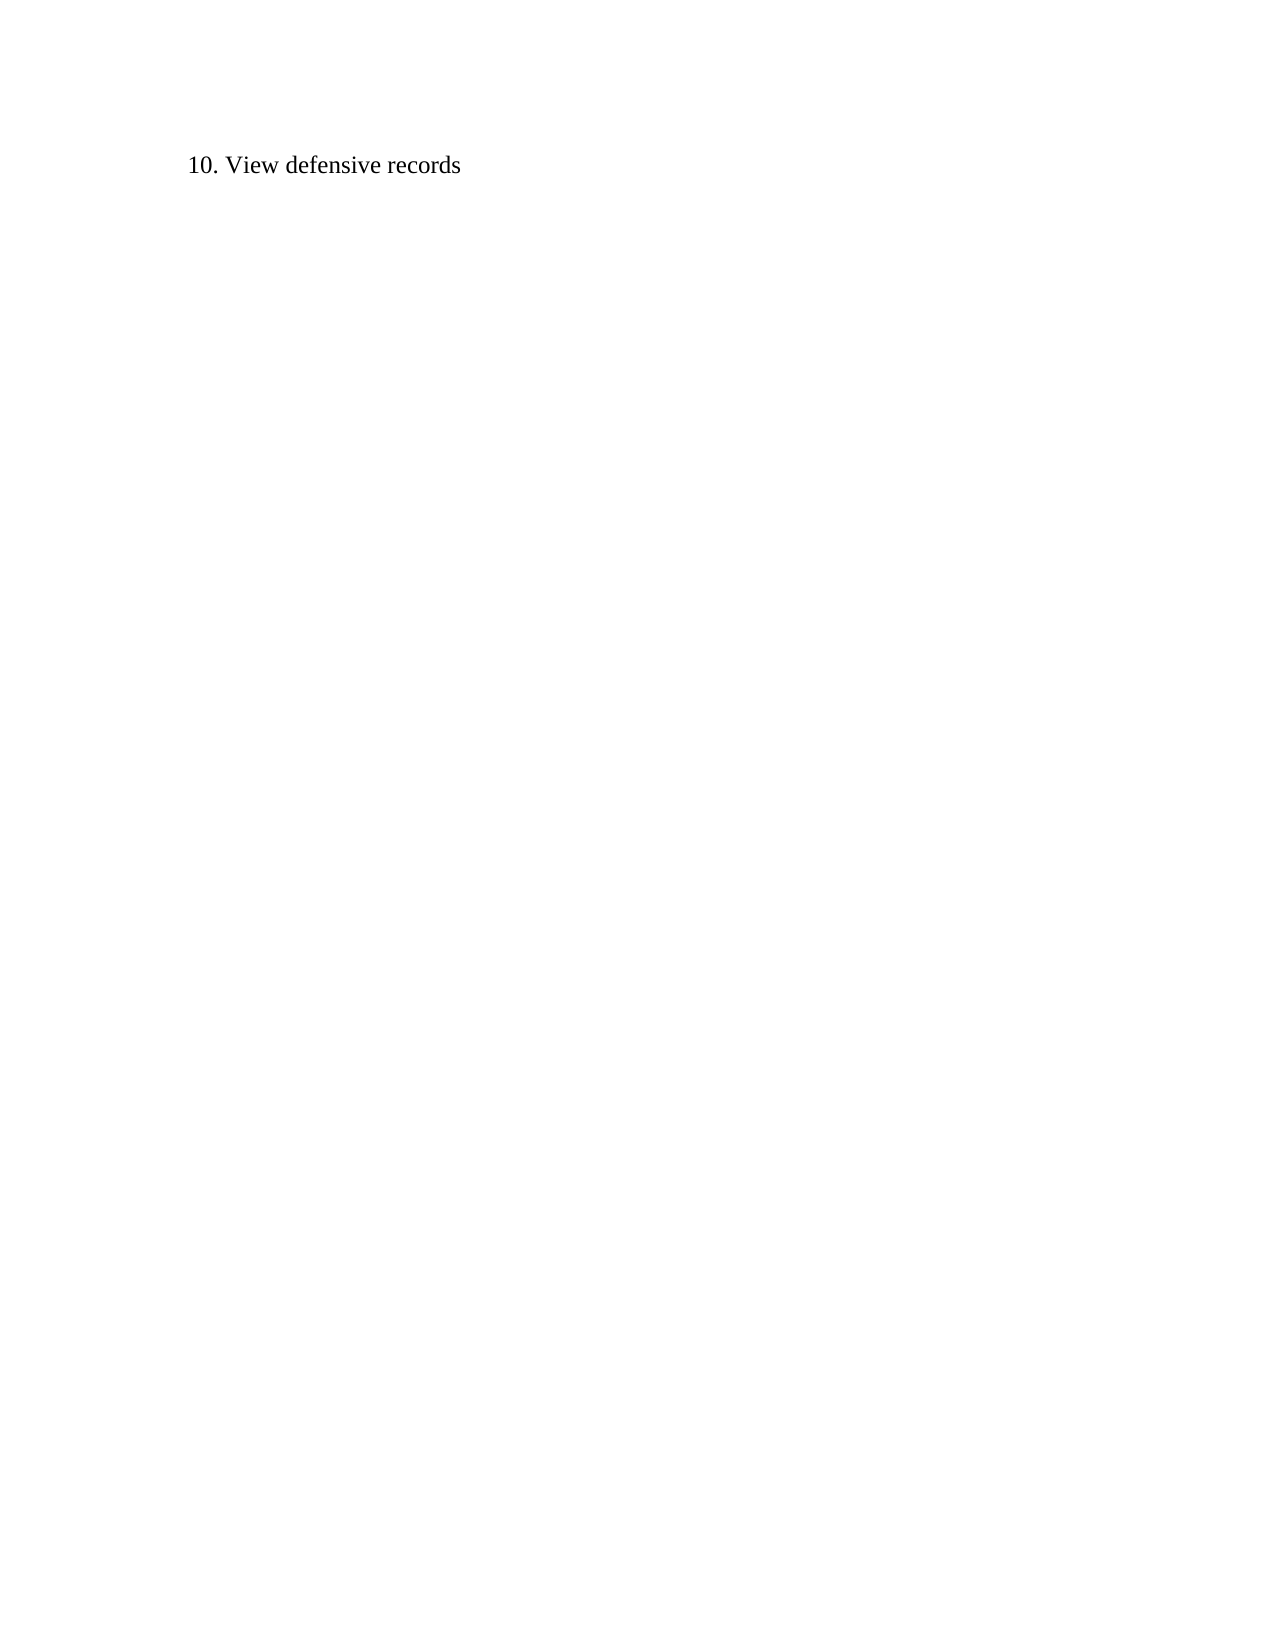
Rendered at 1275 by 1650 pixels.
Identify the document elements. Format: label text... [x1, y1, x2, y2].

list View defensive records [187, 150, 1125, 179]
